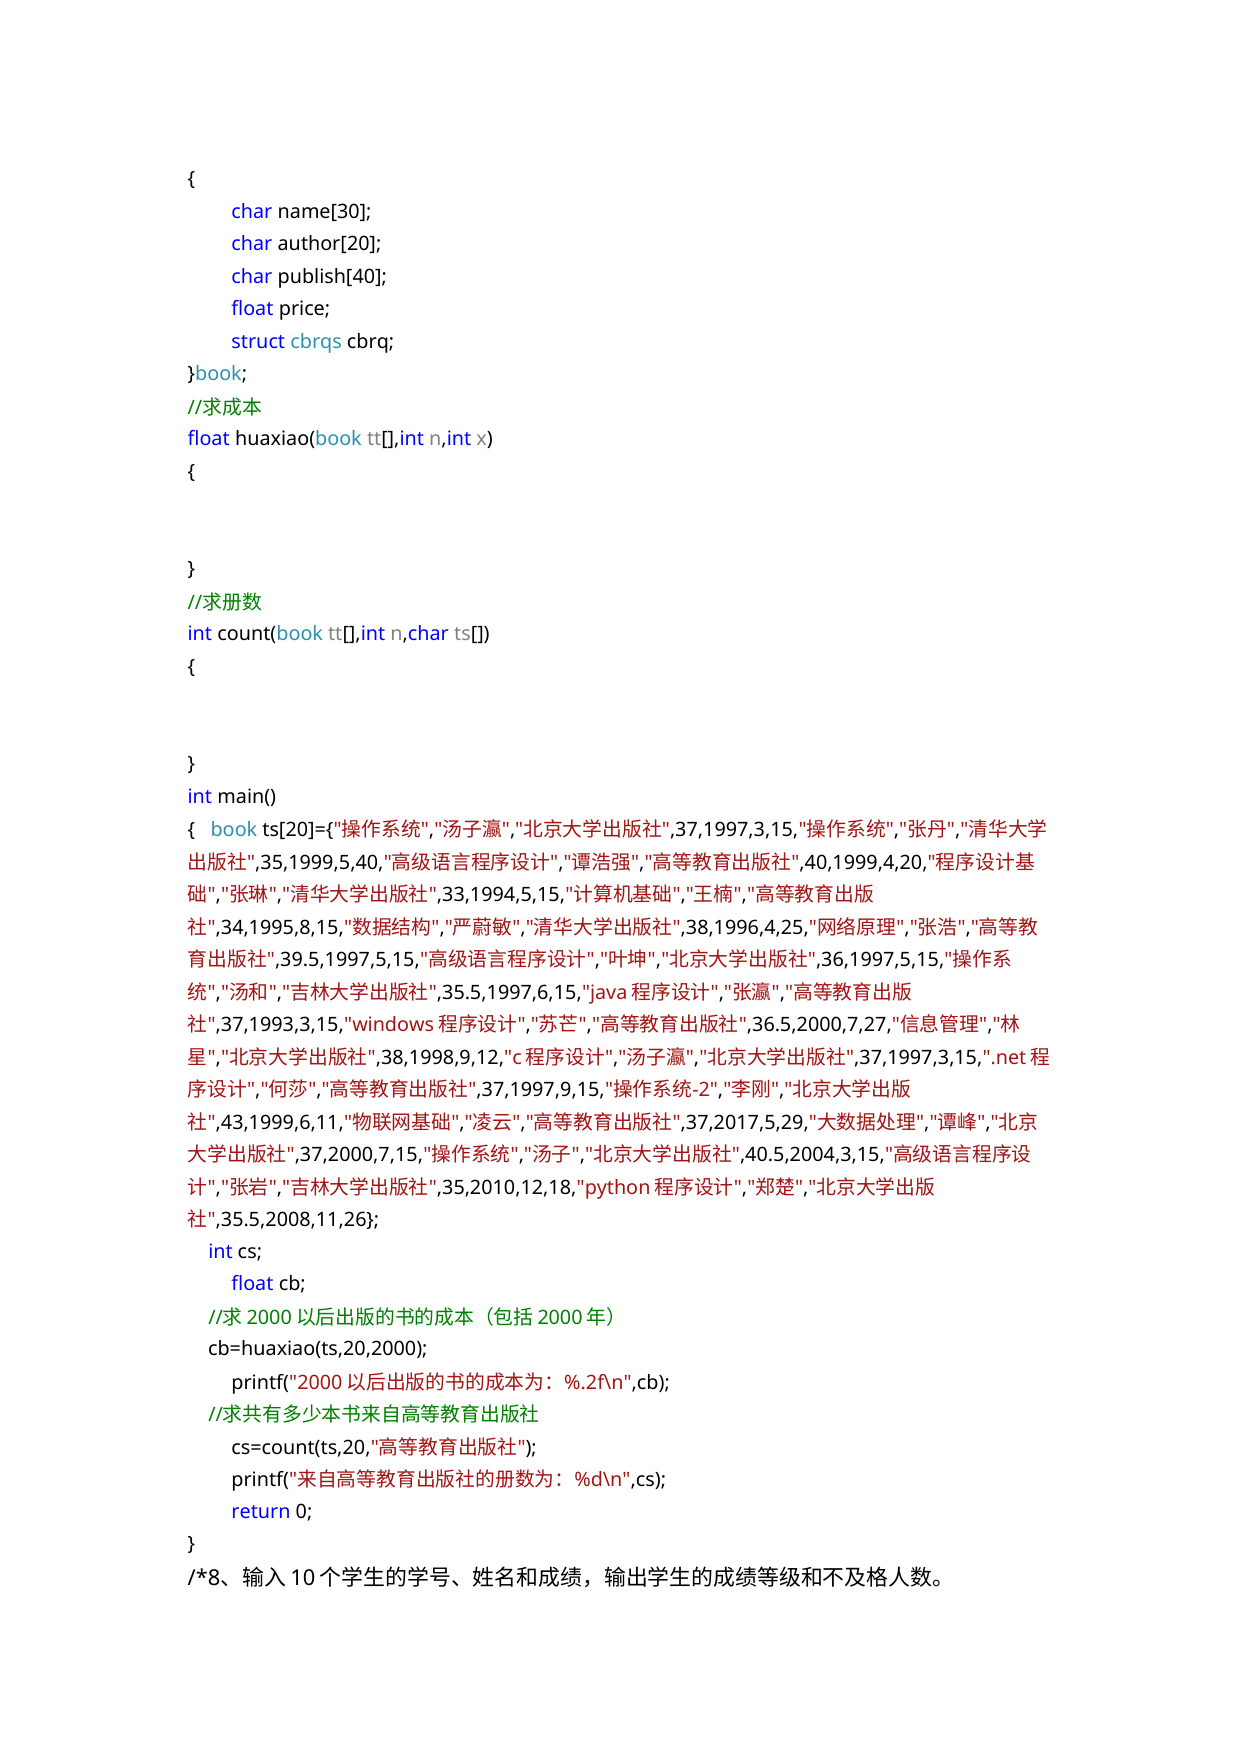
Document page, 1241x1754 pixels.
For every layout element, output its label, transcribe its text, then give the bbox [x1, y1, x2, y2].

text float price; [187, 292, 1053, 324]
text } [187, 552, 1053, 584]
text //求2000以后出版的书的成本（包括2000年） [187, 1299, 1053, 1332]
text struct cbrqs cbrq; [187, 324, 1053, 357]
text { book ts[20]={"操作系统","汤子瀛","北京大学出版社",37,1997,3,15,"操作系统","张丹","清华大学出版社",35,1999,5,40,"高级语言程序设计","谭浩强","高等教育出版社",40,1999,4,20,"程序设计基础","张琳","清华大学出版社",33,1994,5,15,"计算机基础","王楠","高等教育出版社",34,1995,8,15,"数据结构","严蔚敏","清华大学出版社",38,1996,4,25,"网络原理","张浩","高等教育出版社",39.5,1997,5,15,"高级语言程序设计","叶坤","北京大学出版社",36,1997,5,15,"操作系统","汤和","吉林大学出版社",35.5,1997,6,15,"java程序设计","张瀛","高等教育出版社",37,1993,3,15,"windows程序设计","苏芒","高等教育出版社",36.5,2000,7,27,"信息管理","林星","北京大学出版社",38,1998,9,12,"c程序设计","汤子瀛","北京大学出版社",37,1997,3,15,".net程序设计","何莎","高等教育出版社",37,1997,9,15,"操作系统-2","李刚","北京大学出版社",43,1999,6,11,"物联网基础","凌云","高等教育出版社",37,2017,5,29,"大数据处理","谭峰","北京大学出版社",37,2000,7,15,"操作系统","汤子","北京大学出版社",40.5,2004,3,15,"高级语言程序设计","张岩","吉林大学出版社",35,2010,12,18,"python程序设计","郑楚","北京大学出版社",35.5,2008,11,26}; [187, 812, 1053, 1234]
text float cb; [187, 1267, 1053, 1299]
text { [187, 454, 1053, 487]
text float huaxiao(book tt[],int n,int x) [187, 422, 1053, 454]
text //求成本 [187, 389, 1053, 422]
text printf("来自高等教育出版社的册数为：%d\n",cs); [187, 1462, 1053, 1494]
text cs=count(ts,20,"高等教育出版社"); [187, 1429, 1053, 1462]
text int main() [187, 779, 1053, 812]
text char publish[40]; [187, 259, 1053, 292]
text } [187, 747, 1053, 779]
text /*8、输入10个学生的学号、姓名和成绩，输出学生的成绩等级和不及格人数。 [187, 1559, 1053, 1592]
text cb=huaxiao(ts,20,2000); [187, 1332, 1053, 1364]
text return 0; [187, 1494, 1053, 1527]
text char author[20]; [187, 227, 1053, 259]
text //求共有多少本书来自高等教育出版社 [187, 1397, 1053, 1429]
text int count(book tt[],int n,char ts[]) [187, 617, 1053, 649]
text int cs; [187, 1234, 1053, 1267]
text { [187, 162, 1053, 194]
text }book; [187, 357, 1053, 389]
text } [187, 1527, 1053, 1559]
text char name[30]; [187, 194, 1053, 227]
text //求册数 [187, 584, 1053, 617]
text printf("2000以后出版的书的成本为：%.2f\n",cb); [187, 1364, 1053, 1397]
text { [187, 649, 1053, 682]
